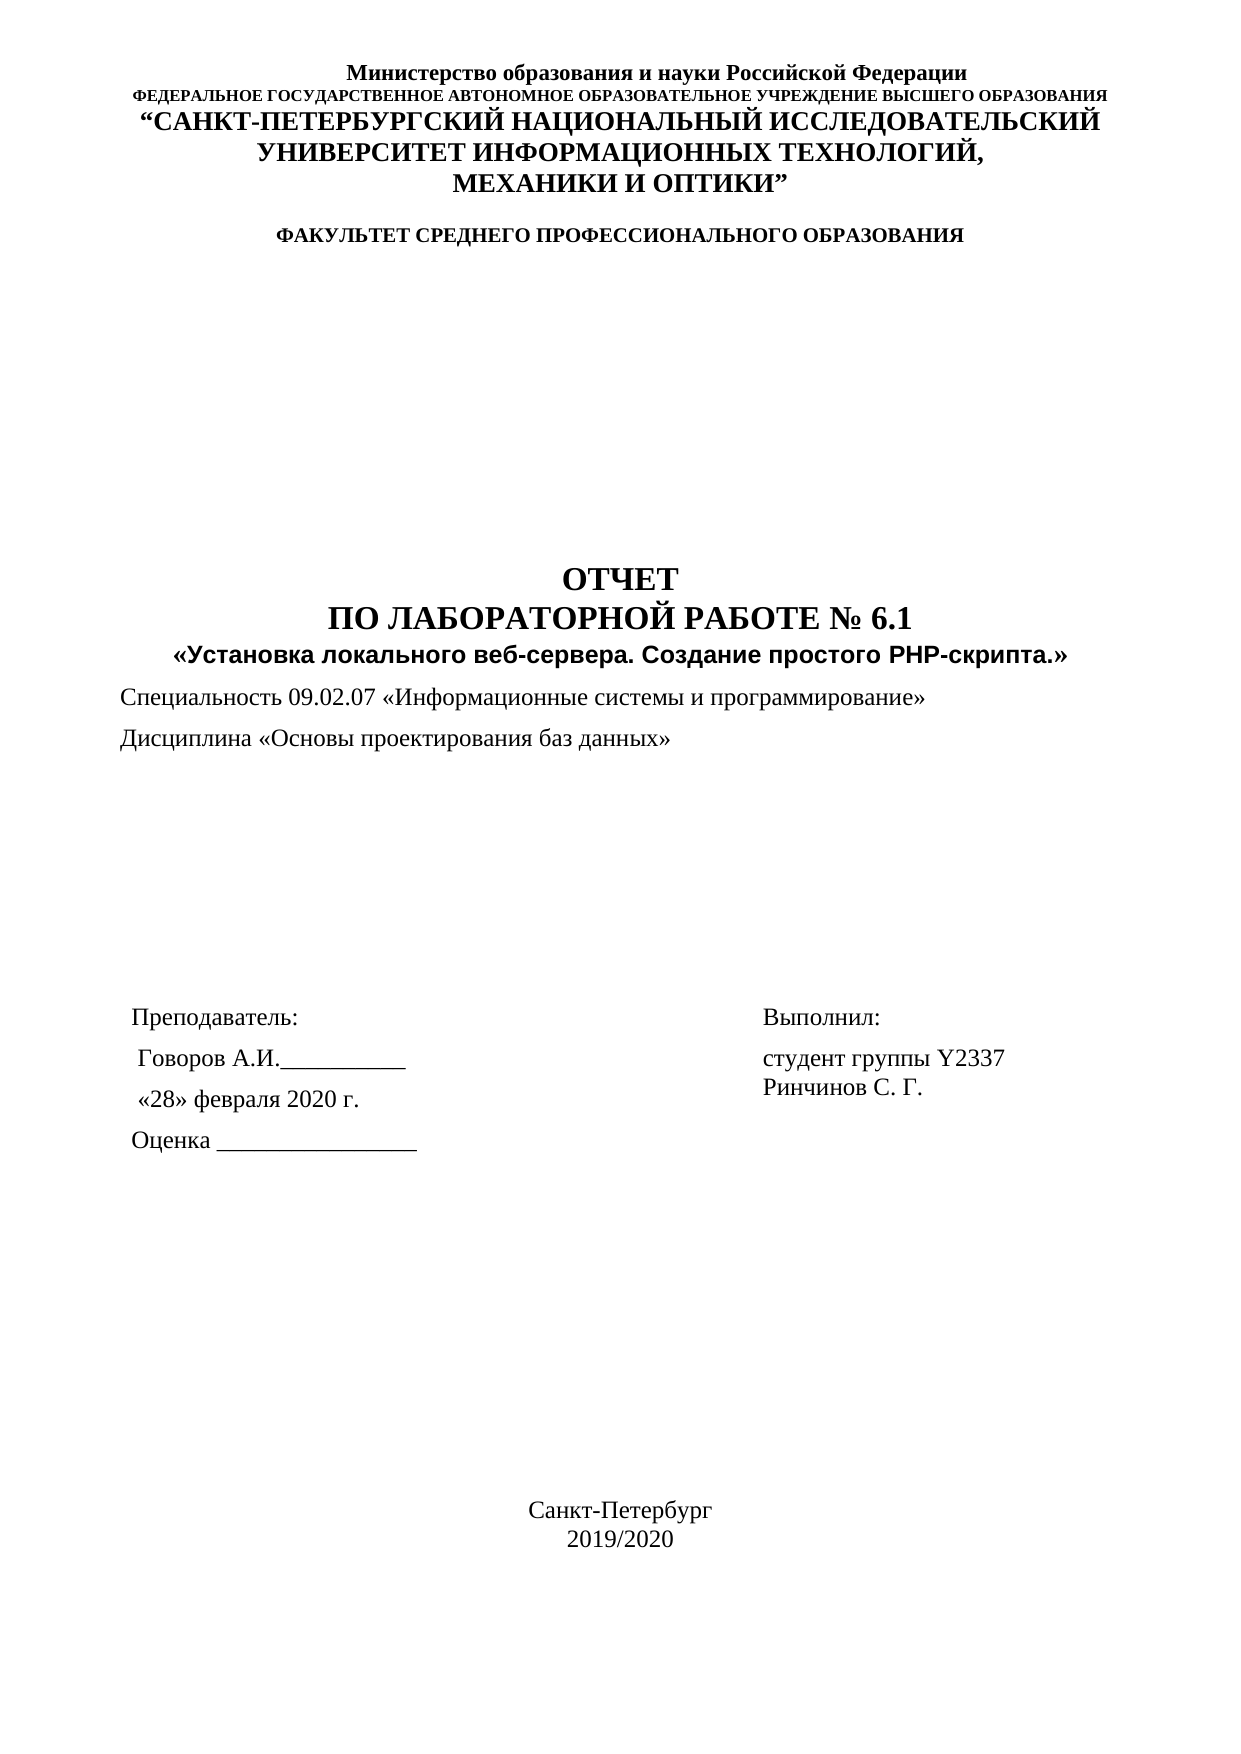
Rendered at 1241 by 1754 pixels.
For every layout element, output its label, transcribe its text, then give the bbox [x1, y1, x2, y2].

text “САНКТ-ПЕТЕРБУРГСКИЙ НАЦИОНАЛЬНЫЙ ИССЛЕДОВАТЕЛЬСКИЙ [120, 104, 1120, 136]
text Министерство образования и науки Российской Федерации [120, 59, 1120, 85]
text федеральное государственное автономное образовательное учреждение высшего образования [120, 85, 1120, 104]
text МЕХАНИКИ И ОПТИКИ” [120, 167, 1120, 198]
text ФАКУЛЬТЕТ СРЕДНЕГО ПРОФЕССИОНАЛЬНОГО ОБРАЗОВАНИЯ [120, 223, 1120, 247]
text 2019/2020 [120, 1524, 1120, 1553]
table_header Преподаватель: Говоров А.И.__________ «28» февраля 2020 г. Оценка ________________ [120, 794, 751, 1183]
text по Лабораторной работе № 6.1 [120, 598, 1120, 636]
text УНИВЕРСИТЕТ ИНФОРМАЦИОННЫХ ТЕХНОЛОГИЙ, [120, 136, 1120, 167]
text «Установка локального веб-сервера. Создание простого PHP-скрипта.» [120, 636, 1120, 670]
table_header Выполнил: студент группы Y2337 Ринчинов С. Г. [751, 794, 1174, 1183]
text Санкт-Петербург [120, 1496, 1120, 1524]
text Дисциплина «Основы проектирования баз данных» [120, 723, 1120, 752]
text Специальность 09.02.07 «Информационные системы и программирование» [120, 682, 1120, 711]
text ОТЧЕТ [120, 559, 1120, 598]
